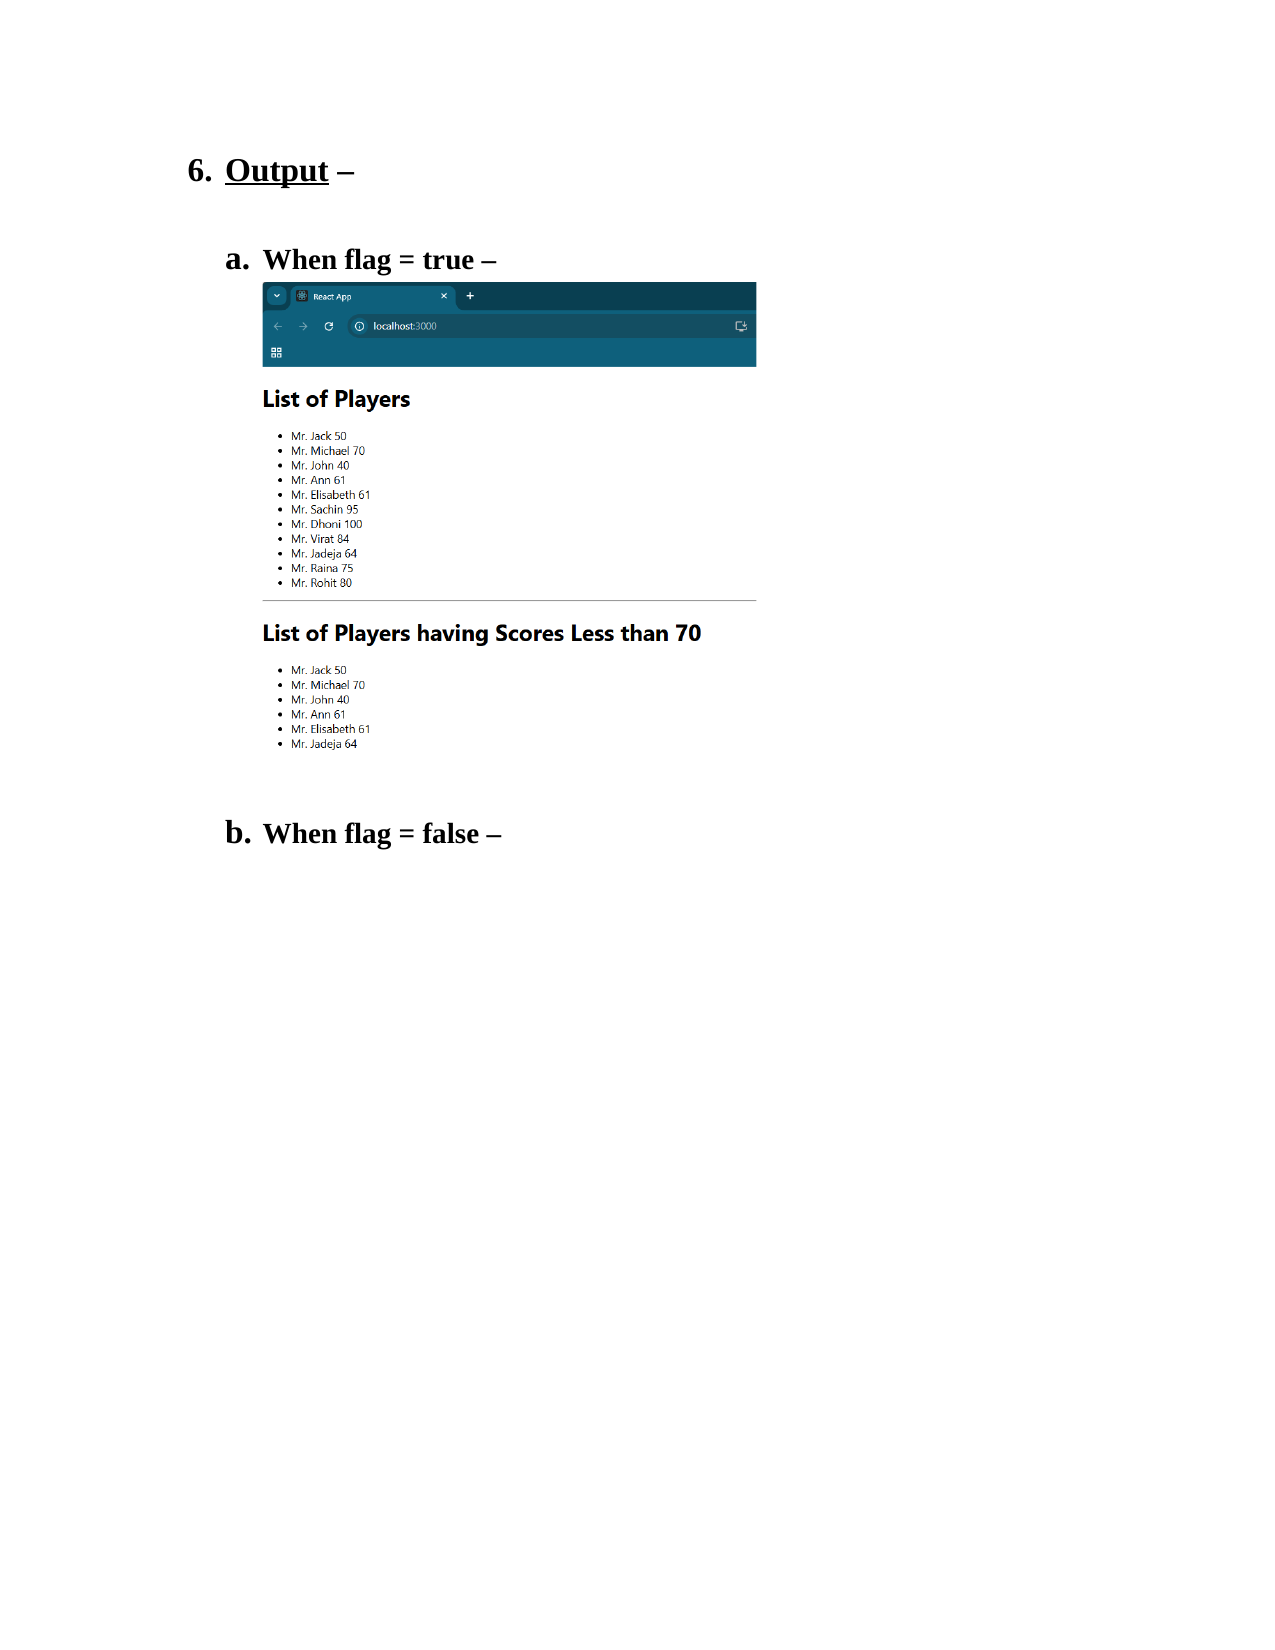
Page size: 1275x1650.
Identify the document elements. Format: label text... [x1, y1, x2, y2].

list When flag = true – [225, 238, 1125, 277]
list When flag = false – [225, 812, 1125, 851]
picture [262, 282, 757, 764]
list Output – [187, 150, 1125, 188]
